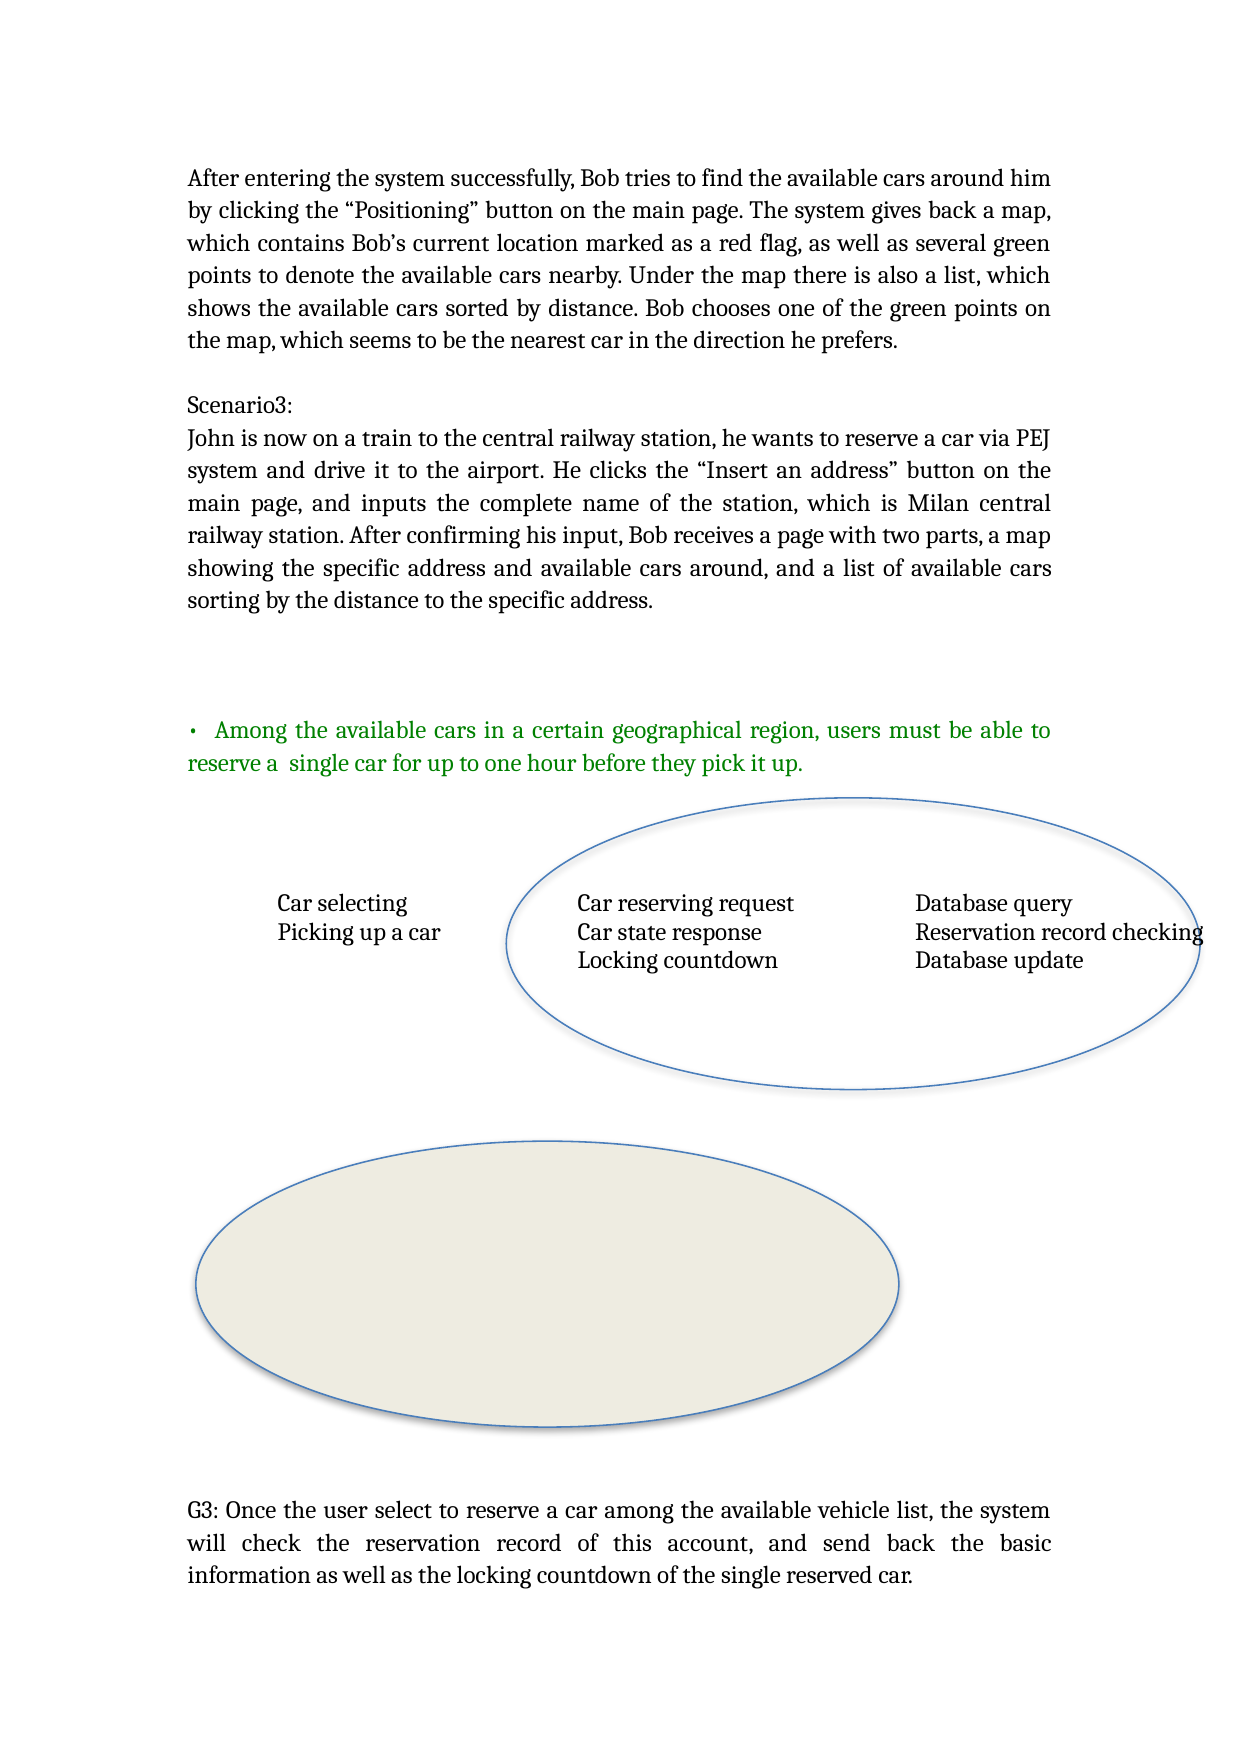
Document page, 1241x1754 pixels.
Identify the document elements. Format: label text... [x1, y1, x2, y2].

text G3: Once the user select to reserve a car among the available vehicle list, the system will check the reservation record of this account, and send back the basic information as well as the locking countdown of the single reserved car. [187, 1494, 1053, 1592]
text Scenario3: [187, 389, 1053, 422]
text • Among the available cars in a certain geographical region, users must be able to reserve a single car for up to one hour before they pick it up. [187, 714, 1053, 779]
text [187, 162, 1053, 357]
text John is now on a train to the central railway station, he wants to reserve a car via PEJ system and drive it to the airport. He clicks the “Insert an address” button on the main page, and inputs the complete name of the station, which is Milan central railway station. After confirming his input, Bob receives a page with two parts, a map showing the specific address and available cars around, and a list of available cars sorting by the distance to the specific address. [187, 422, 1053, 617]
